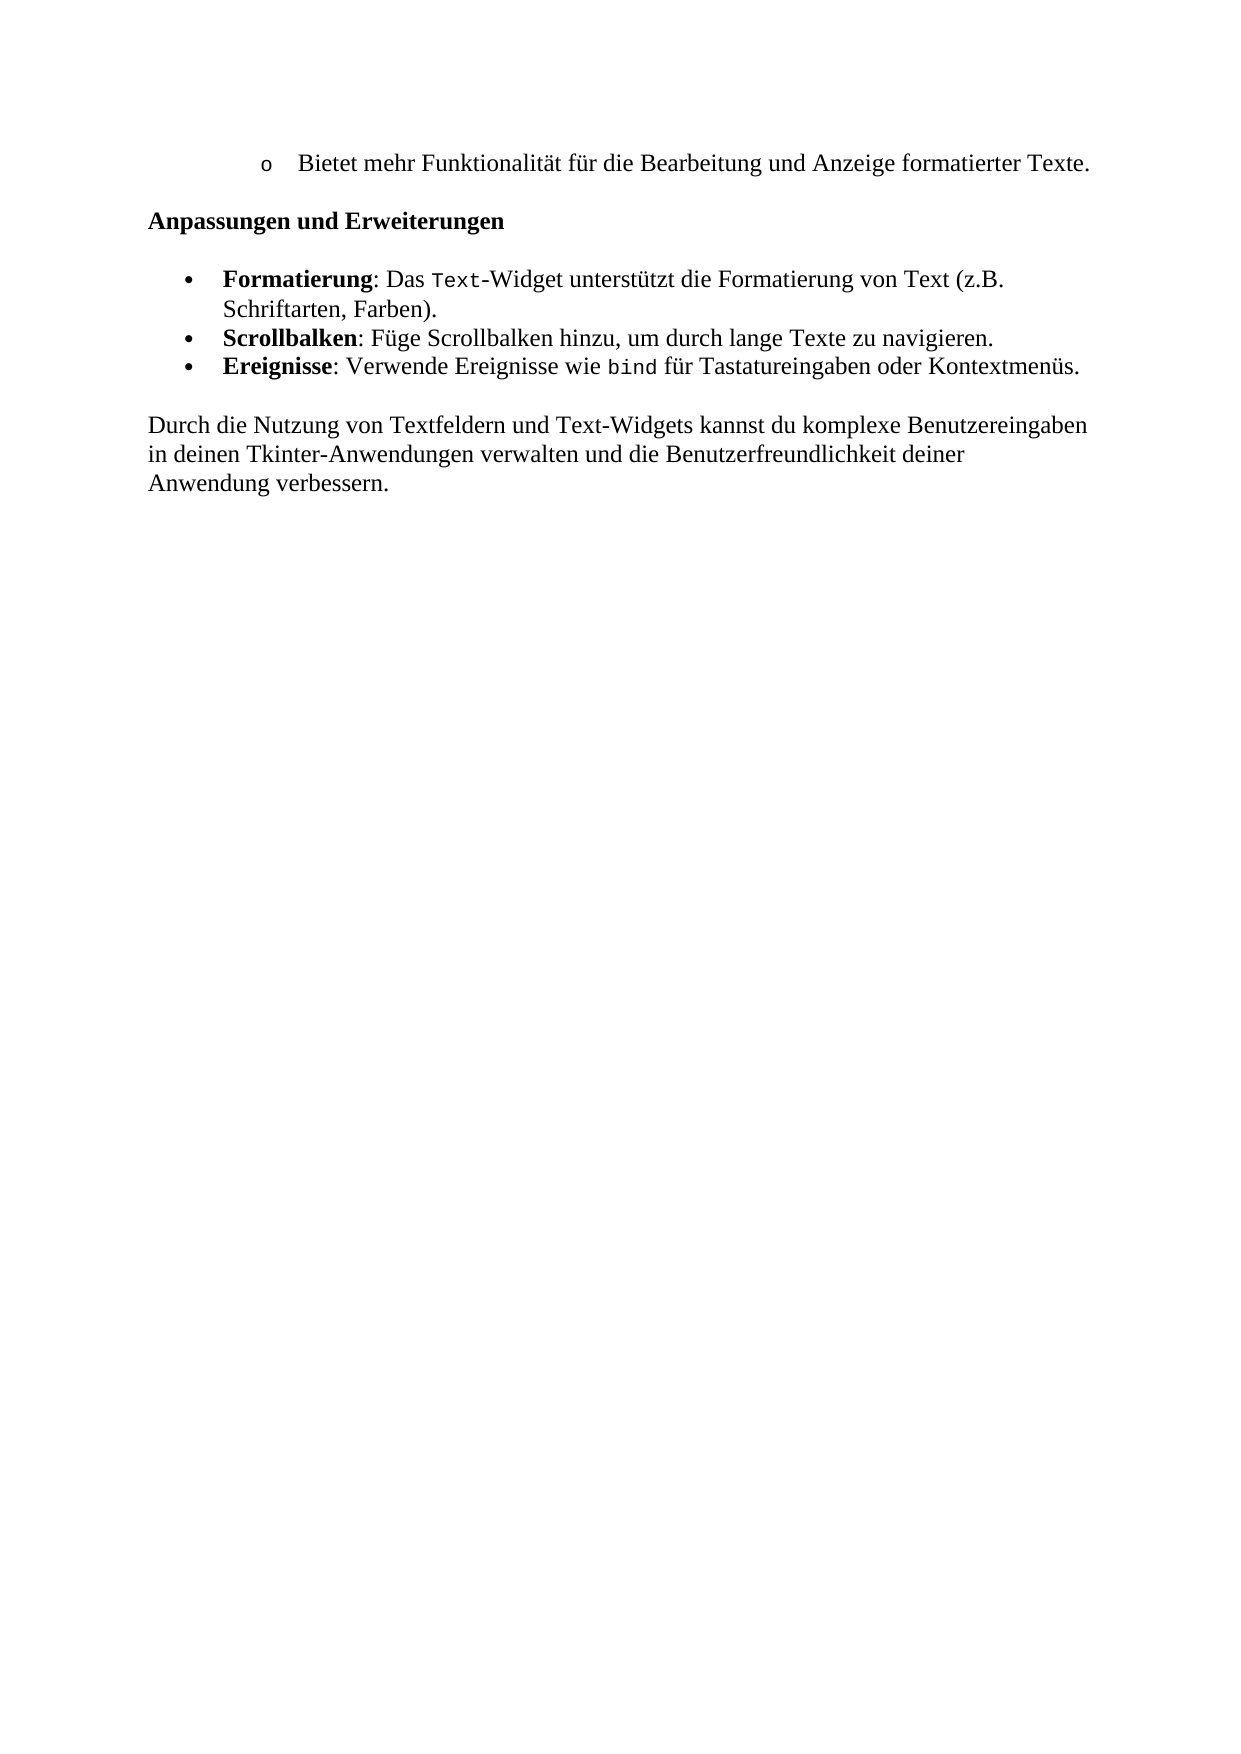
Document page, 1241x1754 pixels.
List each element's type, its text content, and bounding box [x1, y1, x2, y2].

text Anpassungen und Erweiterungen [148, 206, 1093, 235]
text Durch die Nutzung von Textfeldern und Text-Widgets kannst du komplexe Benutzereingaben in deinen Tkinter-Anwendungen verwalten und die Benutzerfreundlichkeit deiner Anwendung verbessern. [148, 410, 1093, 496]
list Formatierung: Das Text-Widget unterstützt die Formatierung von Text (z.B. Schriftarten, Farben). [185, 264, 1093, 323]
list Scrollbalken: Füge Scrollbalken hinzu, um durch lange Texte zu navigieren. [185, 323, 1093, 351]
list Bietet mehr Funktionalität für die Bearbeitung und Anzeige formatierter Texte. [260, 148, 1093, 177]
list Ereignisse: Verwende Ereignisse wie bind für Tastatureingaben oder Kontextmenüs. [185, 351, 1093, 381]
